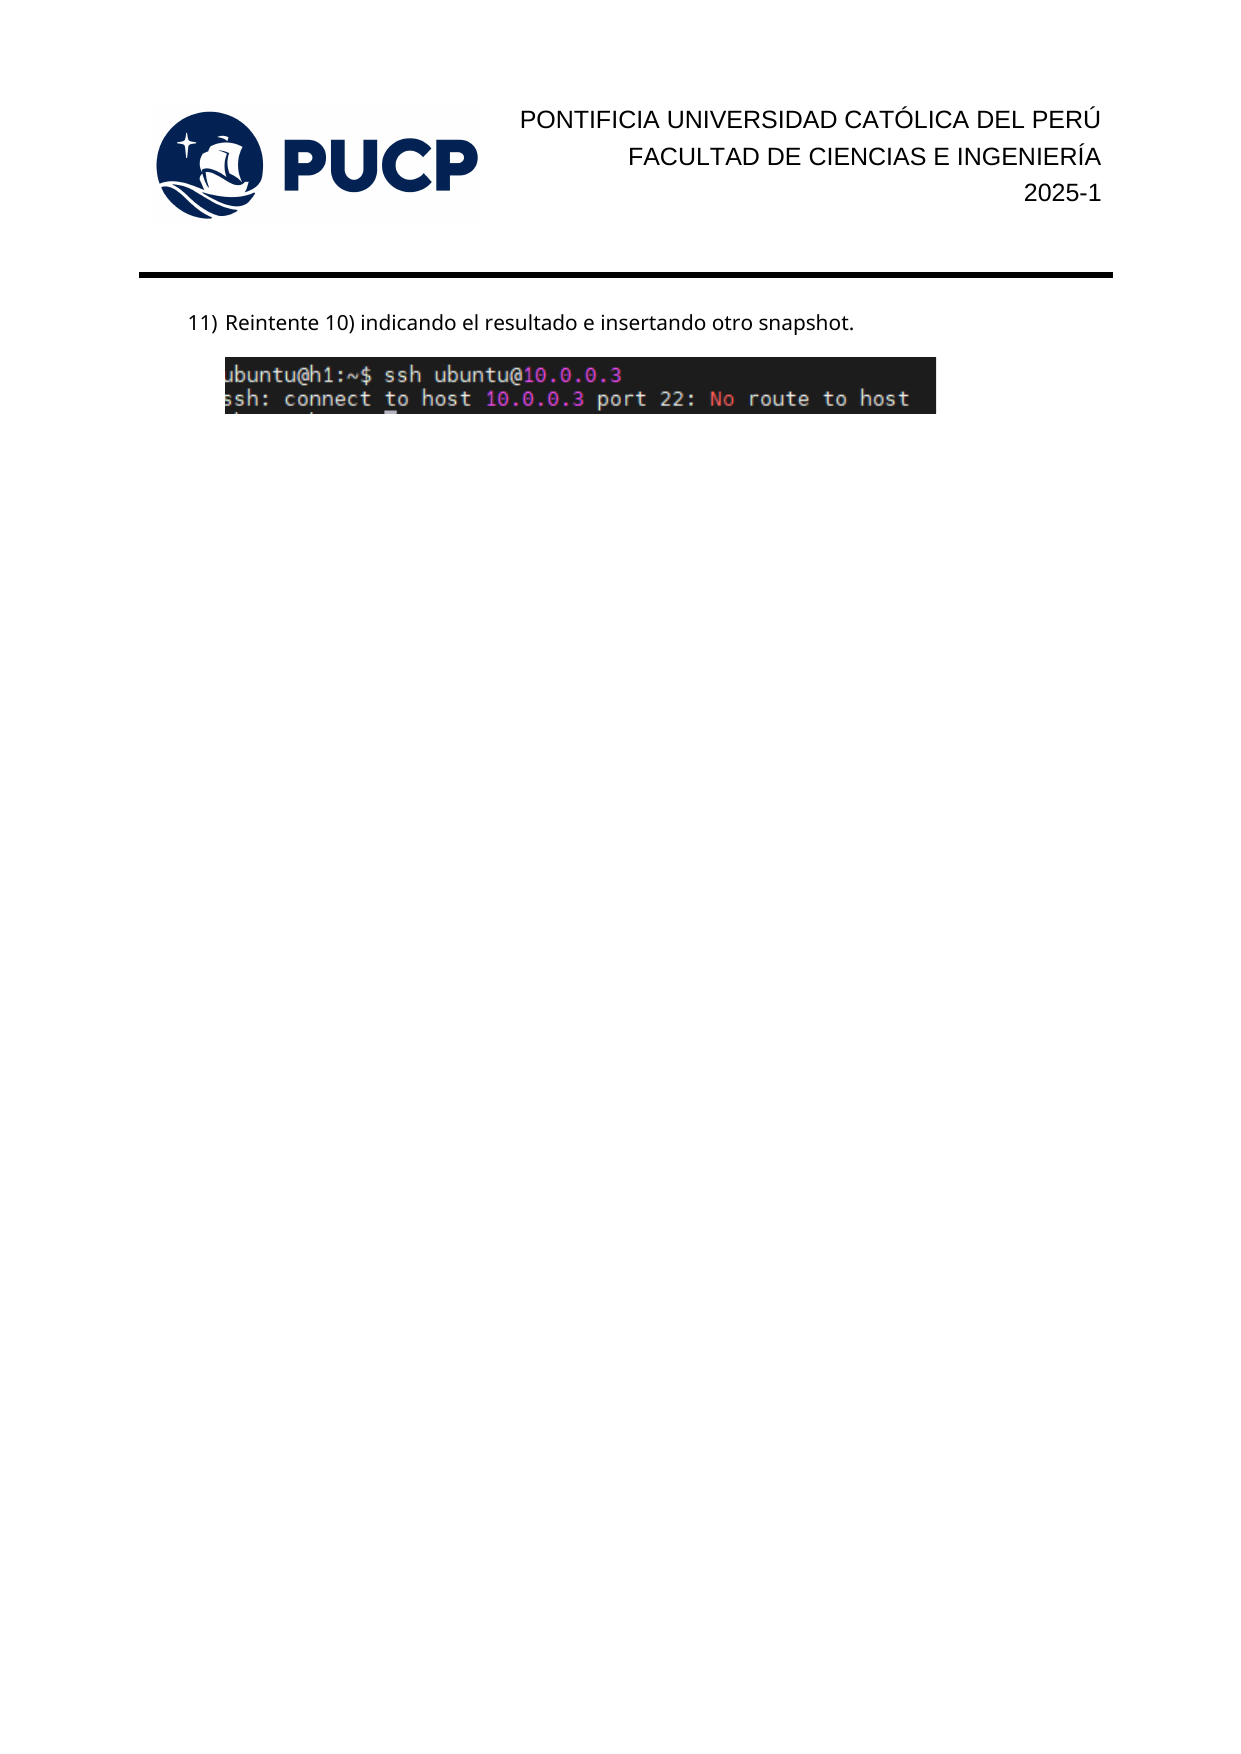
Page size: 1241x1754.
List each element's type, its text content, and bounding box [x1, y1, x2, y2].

picture [225, 357, 937, 414]
picture [150, 105, 480, 229]
list Reintente 10) indicando el resultado e insertando otro snapshot. [187, 308, 1090, 337]
